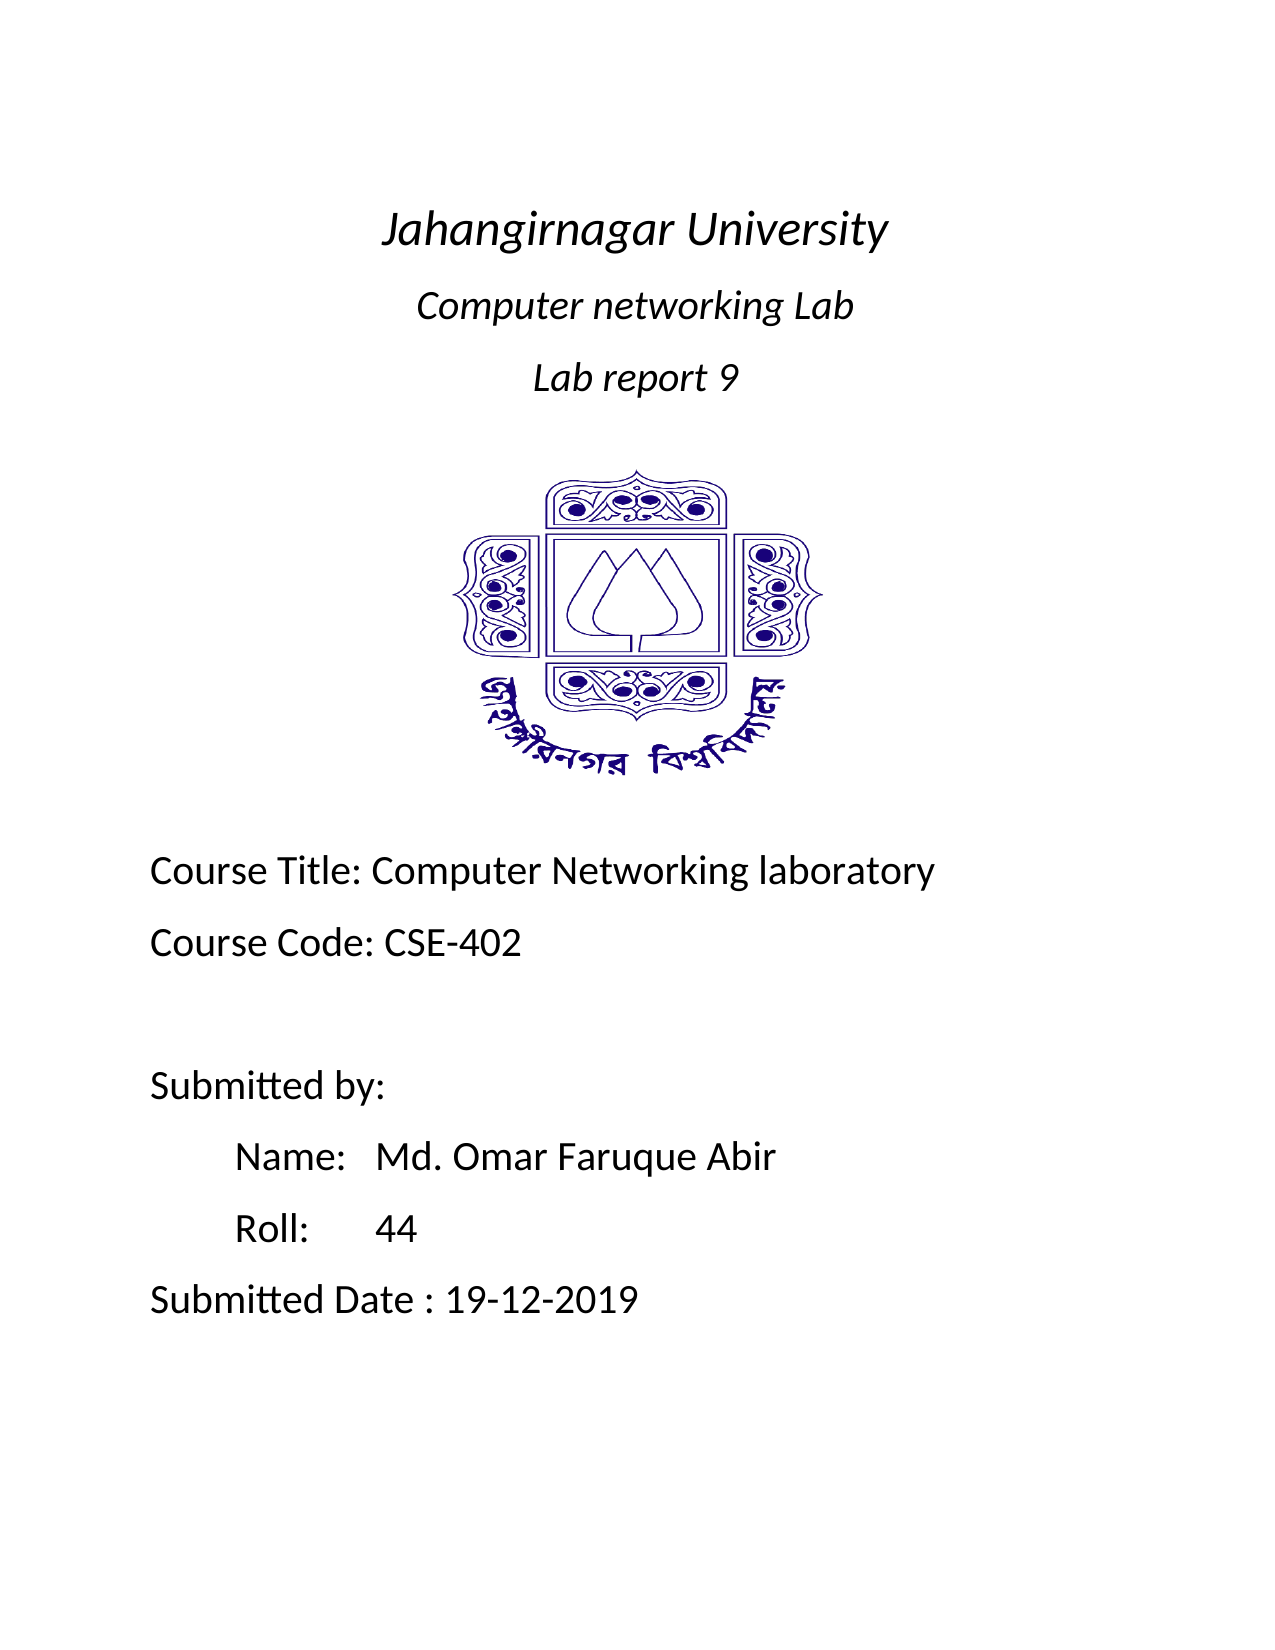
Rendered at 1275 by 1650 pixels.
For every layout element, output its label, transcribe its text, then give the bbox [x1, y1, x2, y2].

text Course Title: Computer Networking laboratory [150, 844, 1125, 895]
text Lab report 9 [150, 351, 1125, 402]
text Course Code: CSE-402 [150, 916, 1125, 966]
text Name: Md. Omar Faruque Abir [150, 1130, 1125, 1181]
text Roll: 44 [150, 1202, 1125, 1253]
text Submitted Date : 19-12-2019 [150, 1273, 1125, 1324]
picture [451, 469, 824, 776]
text Submitted by: [150, 1059, 1125, 1109]
text Computer networking Lab [150, 279, 1125, 330]
text Jahangirnagar University [150, 197, 1125, 258]
